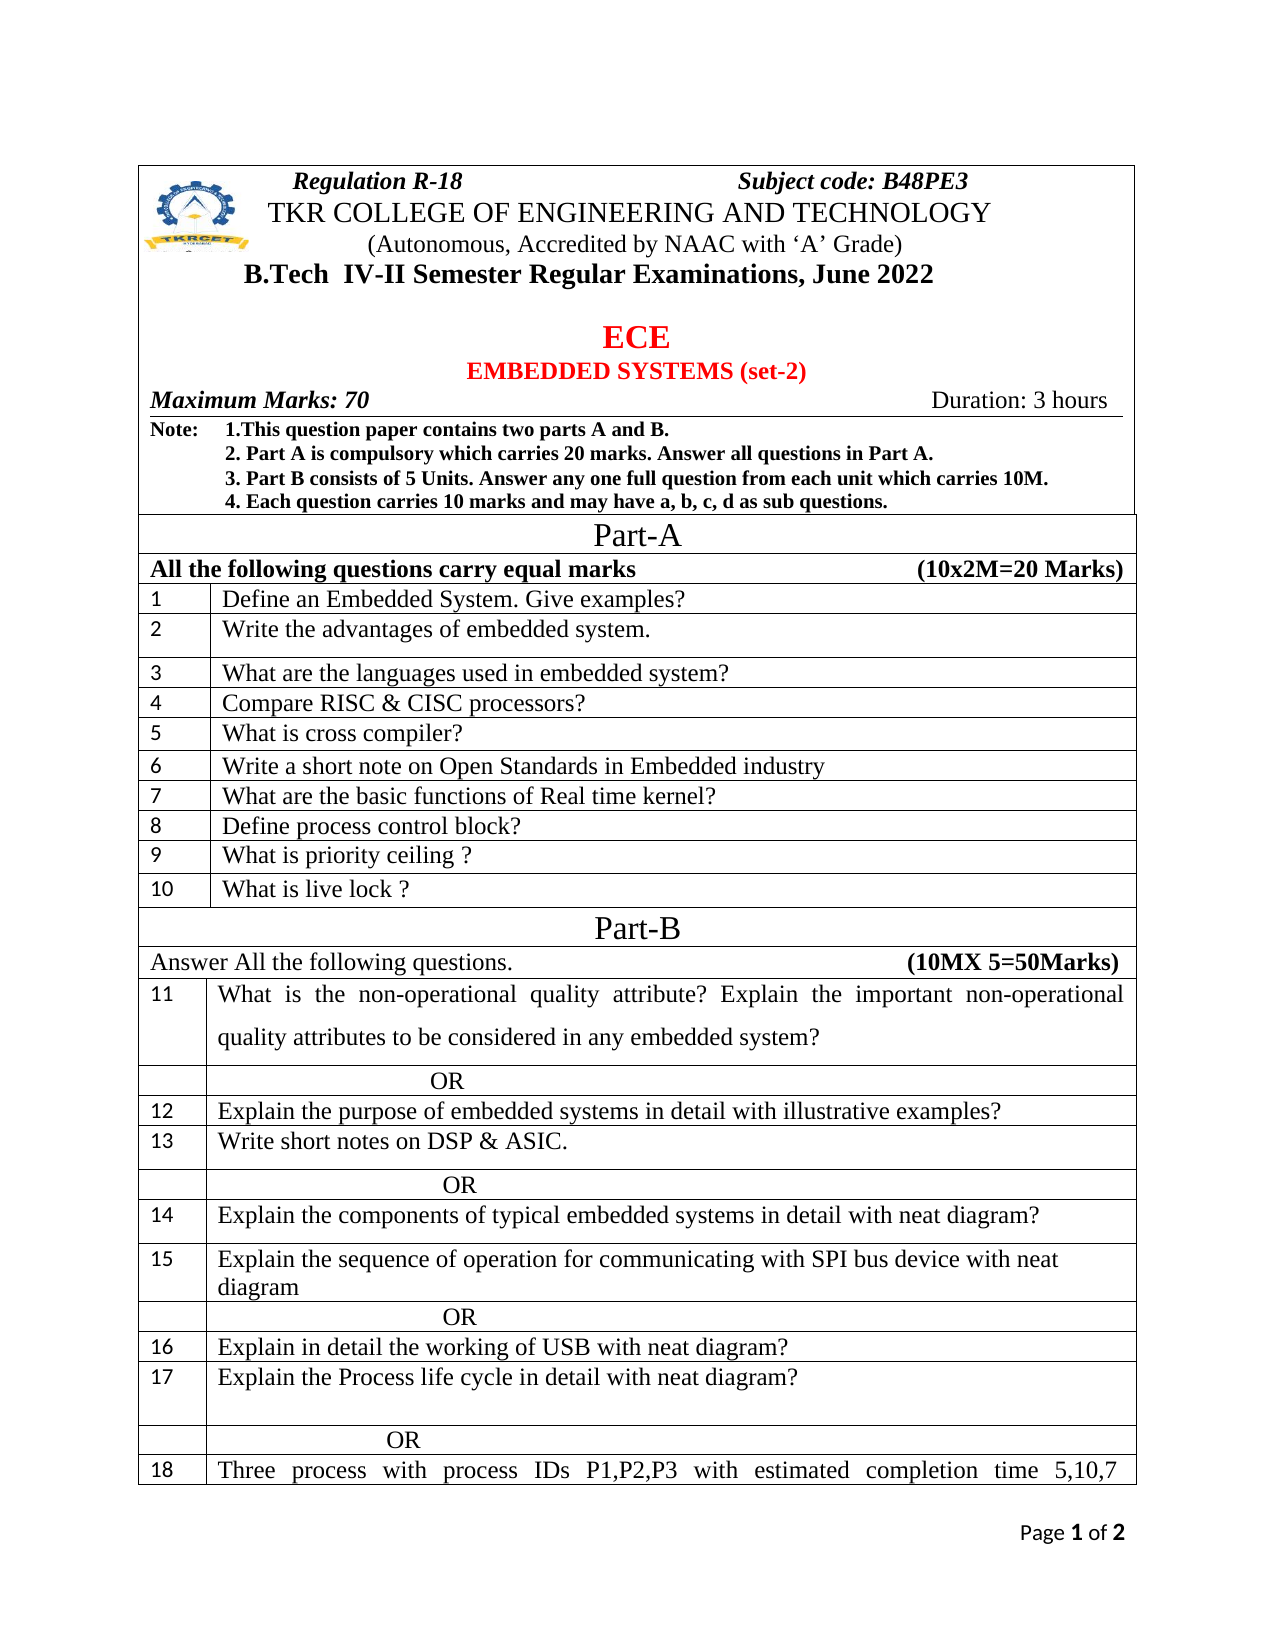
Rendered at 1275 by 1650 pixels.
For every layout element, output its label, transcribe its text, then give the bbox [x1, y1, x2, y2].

table_cell 6 [139, 751, 210, 780]
table_cell 13 [139, 1126, 206, 1169]
table_cell 2 [139, 614, 210, 657]
table_cell 11 [139, 979, 206, 1065]
table_cell Write the advantages of embedded system. [211, 614, 1136, 657]
table_cell 8 [139, 811, 210, 839]
table_cell 1 [139, 584, 210, 613]
table_cell [139, 1170, 206, 1199]
table_cell 15 [139, 1244, 206, 1301]
table_cell Answer All the following questions. (10MX 5=50Marks) [139, 947, 1136, 978]
table_cell 7 [139, 781, 210, 810]
table_cell Explain the purpose of embedded systems in detail with illustrative examples? [207, 1096, 1136, 1125]
table_cell What is live lock ? [211, 874, 1136, 907]
table_cell Explain the Process life cycle in detail with neat diagram? [207, 1362, 1136, 1424]
table_cell What is the non-operational quality attribute? Explain the important non-operational quality attributes to be considered in any embedded system? [207, 979, 1136, 1065]
table_cell 14 [139, 1200, 206, 1243]
table_cell What is priority ceiling ? [211, 841, 1136, 873]
table_cell Define an Embedded System. Give examples? [211, 584, 1136, 613]
table_cell 9 [139, 841, 210, 873]
table_cell Write a short note on Open Standards in Embedded industry [211, 751, 1136, 780]
table_cell OR [207, 1066, 1136, 1095]
table_cell 16 [139, 1332, 206, 1361]
table_header Regulation R-18 Subject code: B48PE3 TKR COLLEGE OF ENGINEERING AND TECHNOLOGY (Autonomous, Accredited by NAAC with ‘A’ Grade) B.Tech IV-II Semester Regular Examinations, June 2022 ECE EMBEDDED SYSTEMS (set-2) Maximum Marks: 70 Duration: 3 hours Note: 1.This question paper contains two parts A and B. 2. Part A is compulsory which carries 20 marks. Answer all questions in Part A. 3. Part B consists of 5 Units. Answer any one full question from each unit which carries 10M. 4. Each question carries 10 marks and may have a, b, c, d as sub questions. [139, 166, 1134, 514]
table_cell [139, 1426, 206, 1454]
table_cell 3 [139, 658, 210, 687]
table_cell What is cross compiler? [211, 718, 1136, 750]
table_cell Write short notes on DSP & ASIC. [207, 1126, 1136, 1169]
table_cell Compare RISC & CISC processors? [211, 688, 1136, 717]
table_cell 5 [139, 718, 210, 750]
table_cell 12 [139, 1096, 206, 1125]
table_cell Part-A [139, 515, 1136, 553]
table_cell OR [207, 1302, 1136, 1331]
picture [142, 181, 249, 250]
table_cell [139, 1302, 206, 1331]
table_cell [139, 1066, 206, 1095]
table_cell Define process control block? [211, 811, 1136, 839]
table_cell Part-B [139, 908, 1136, 946]
table_cell What are the languages used in embedded system? [211, 658, 1136, 687]
table_cell All the following questions carry equal marks (10x2M=20 Marks) [139, 554, 1136, 583]
table_cell 4 [139, 688, 210, 717]
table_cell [207, 1455, 1136, 1484]
table_cell OR [207, 1170, 1136, 1199]
table_cell 17 [139, 1362, 206, 1424]
table_cell Explain the components of typical embedded systems in detail with neat diagram? [207, 1200, 1136, 1243]
table_cell Explain in detail the working of USB with neat diagram? [207, 1332, 1136, 1361]
table_cell Explain the sequence of operation for communicating with SPI bus device with neat diagram [207, 1244, 1136, 1301]
table_cell 18 [139, 1455, 206, 1484]
table_cell 10 [139, 874, 210, 907]
table_cell What are the basic functions of Real time kernel? [211, 781, 1136, 810]
table_cell OR [207, 1426, 1136, 1454]
